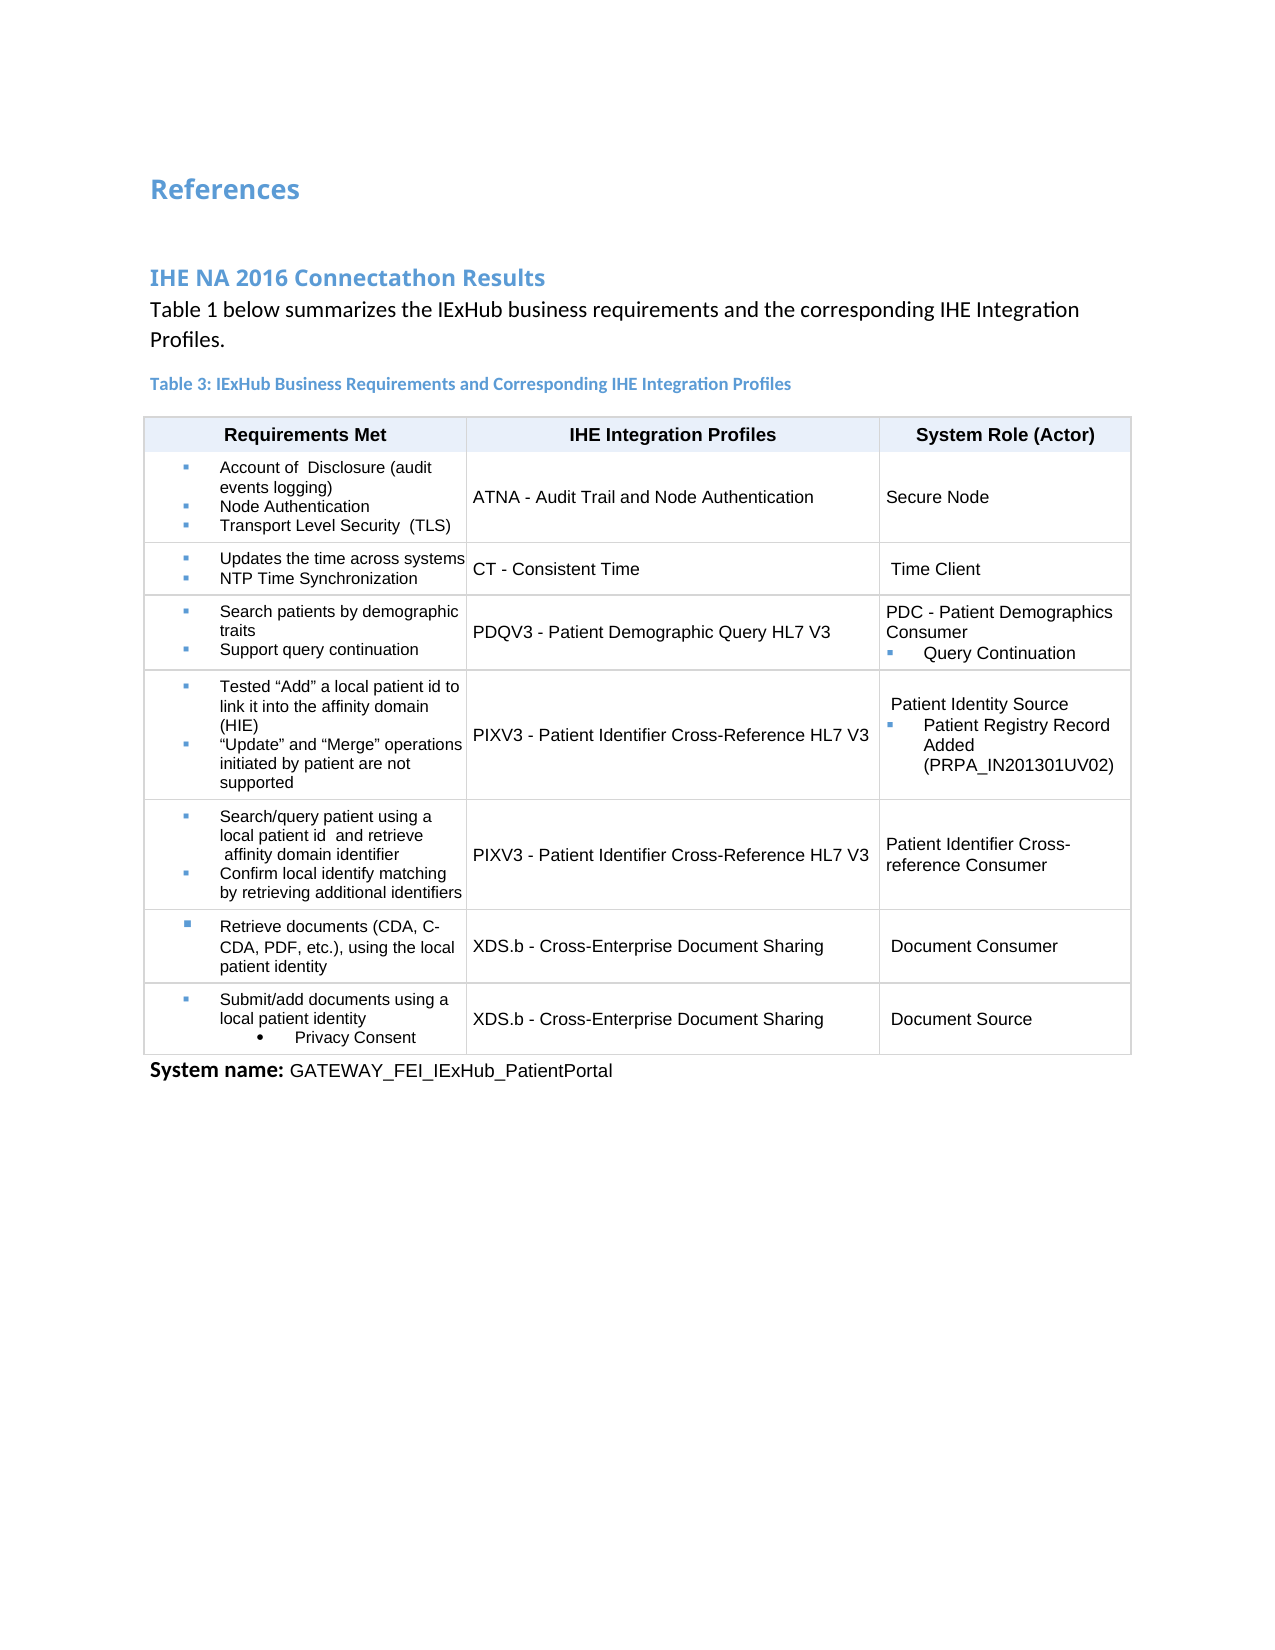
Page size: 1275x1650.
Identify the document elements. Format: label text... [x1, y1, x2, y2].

table_cell XDS.b - Cross-Enterprise Document Sharing [467, 984, 879, 1054]
table_cell PDC - Patient Demographics Consumer Query Continuation [880, 596, 1130, 669]
table_cell Document Source [880, 984, 1130, 1054]
table_cell PIXV3 - Patient Identifier Cross-Reference HL7 V3 [467, 671, 879, 799]
subtitle IHE NA 2016 Connectathon Results [150, 262, 1125, 293]
table_cell XDS.b - Cross-Enterprise Document Sharing [467, 910, 879, 982]
text Table 1 below summarizes the IExHub business requirements and the corresponding IHE Integration Profiles. [150, 295, 1125, 354]
table_header Requirements Met [145, 418, 466, 452]
table_cell Time Client [880, 543, 1130, 594]
subtitle References [150, 171, 1125, 208]
table_cell Search patients by demographic traits Support query continuation [145, 596, 466, 669]
table_cell ATNA - Audit Trail and Node Authentication [467, 452, 879, 541]
table_header IHE Integration Profiles [467, 418, 879, 452]
table_cell Account of Disclosure (audit events logging) Node Authentication Transport Level Security (TLS) [145, 452, 466, 541]
table_cell Tested “Add” a local patient id to link it into the affinity domain (HIE) “Update” and “Merge” operations initiated by patient are not supported [145, 671, 466, 799]
table_cell Secure Node [880, 452, 1130, 541]
table_cell Submit/add documents using a local patient identity Privacy Consent [145, 984, 466, 1054]
table_header System Role (Actor) [880, 418, 1130, 452]
table_cell Search/query patient using a local patient id and retrieve affinity domain identifier Confirm local identify matching by retrieving additional identifiers [145, 800, 466, 909]
table_cell CT - Consistent Time [467, 543, 879, 594]
text Table 3: IExHub Business Requirements and Corresponding IHE Integration Profiles [150, 372, 1125, 395]
table_cell PIXV3 - Patient Identifier Cross-Reference HL7 V3 [467, 800, 879, 909]
table_cell Document Consumer [880, 910, 1130, 982]
text System name: GATEWAY_FEI_IExHub_PatientPortal [150, 1055, 1125, 1083]
table_cell Retrieve documents (CDA, C-CDA, PDF, etc.), using the local patient identity [145, 910, 466, 982]
table_cell Updates the time across systems NTP Time Synchronization [145, 543, 466, 594]
table_cell PDQV3 - Patient Demographic Query HL7 V3 [467, 596, 879, 669]
table_cell Patient Identifier Cross-reference Consumer [880, 800, 1130, 909]
table_cell Patient Identity Source Patient Registry Record Added (PRPA_IN201301UV02) [880, 671, 1130, 799]
